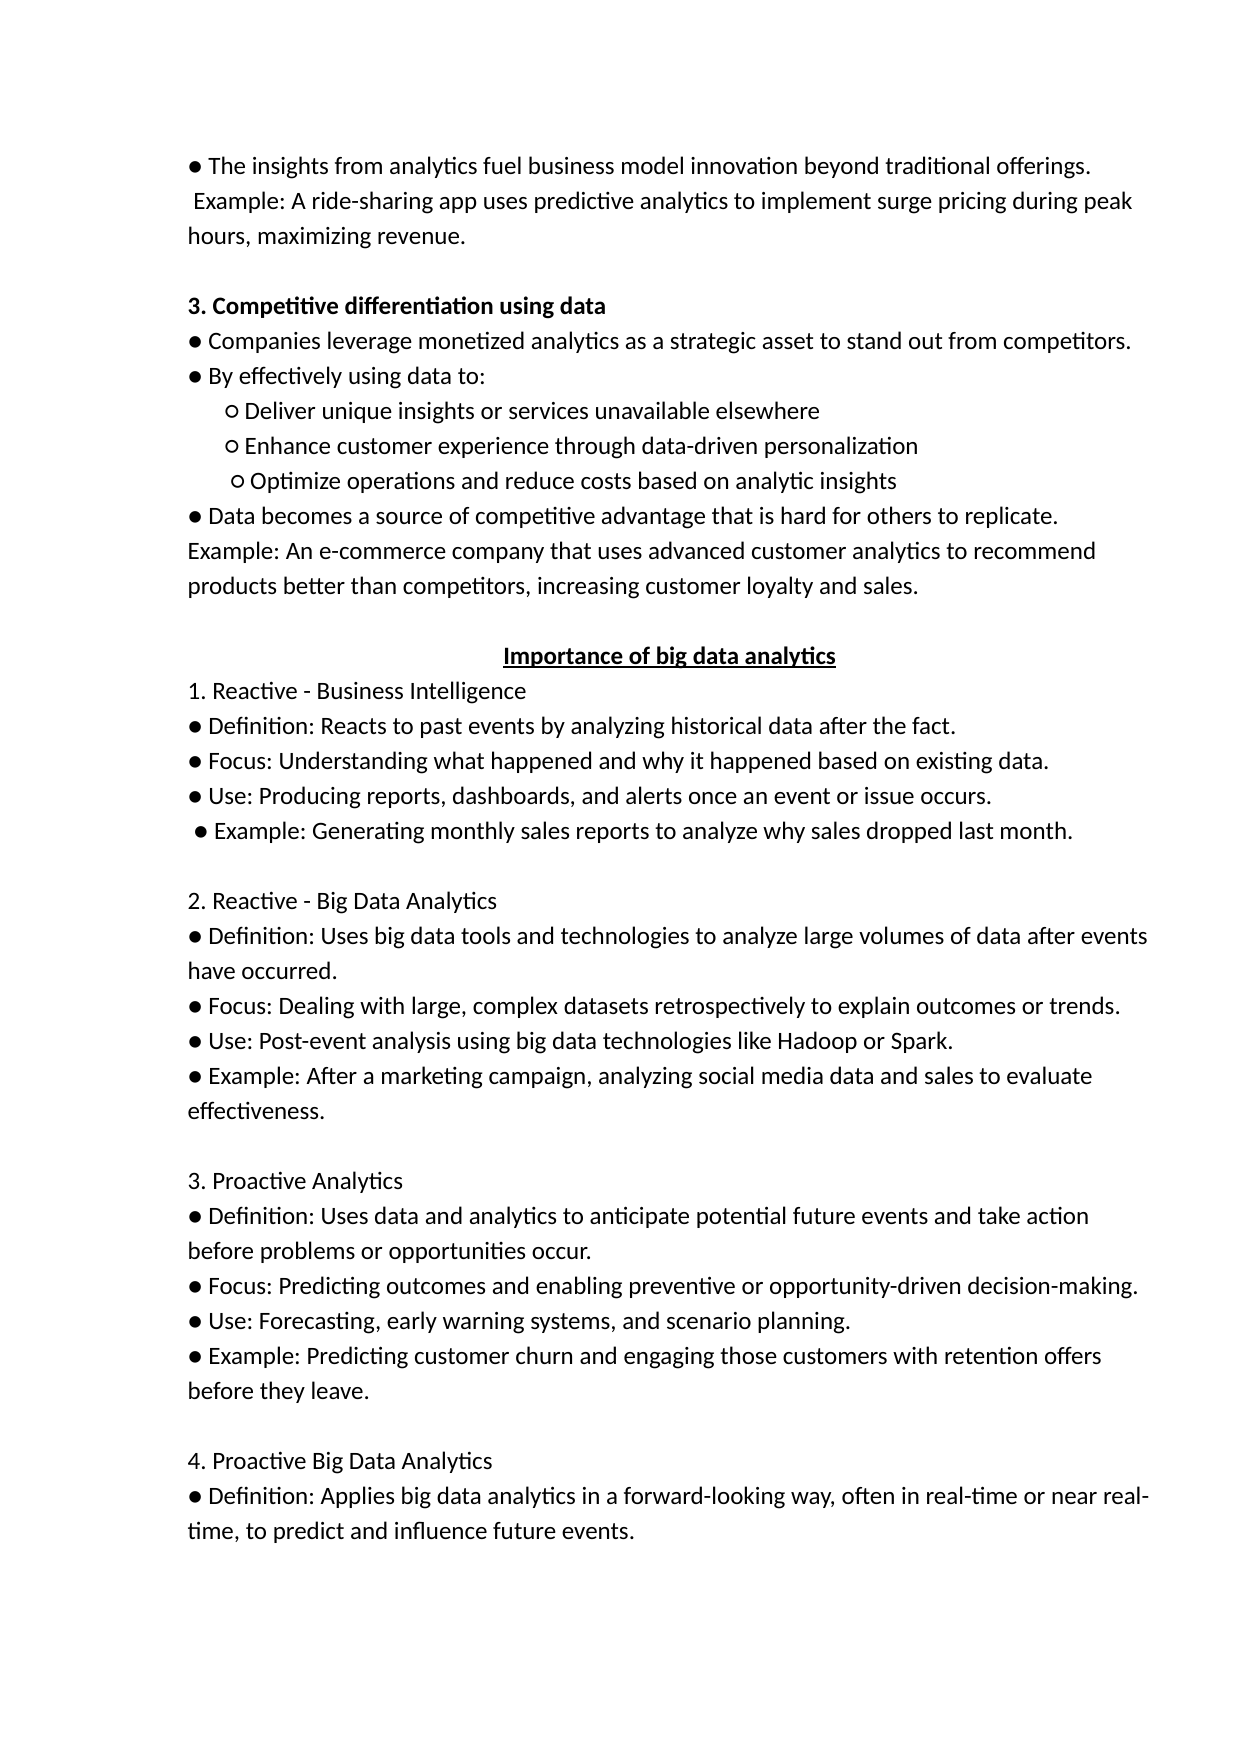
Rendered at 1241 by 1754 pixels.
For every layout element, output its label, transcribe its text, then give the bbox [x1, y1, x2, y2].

text ● Definition: Reacts to past events by analyzing historical data after the fact. [187, 710, 1152, 741]
text ● Use: Forecasting, early warning systems, and scenario planning. [187, 1305, 1152, 1336]
text ○ Enhance customer experience through data-driven personalization [225, 430, 1152, 461]
text ● Focus: Dealing with large, complex datasets retrospectively to explain outcomes or trends. [187, 990, 1152, 1021]
text Importance of big data analytics [187, 640, 1152, 671]
text 4. Proactive Big Data Analytics [187, 1445, 1152, 1476]
text ● Data becomes a source of competitive advantage that is hard for others to replicate. Example: An e-commerce company that uses advanced customer analytics to recommend products better than competitors, increasing customer loyalty and sales. [187, 500, 1152, 601]
text ○ Optimize operations and reduce costs based on analytic insights [225, 465, 1152, 496]
text ● Use: Producing reports, dashboards, and alerts once an event or issue occurs. [187, 780, 1152, 811]
text ● Example: Predicting customer churn and engaging those customers with retention offers before they leave. [187, 1340, 1152, 1406]
text ● Definition: Applies big data analytics in a forward-looking way, often in real-time or near real-time, to predict and influence future events. [187, 1480, 1152, 1546]
text Example: A ride-sharing app uses predictive analytics to implement surge pricing during peak hours, maximizing revenue. [187, 185, 1152, 251]
text ● Definition: Uses data and analytics to anticipate potential future events and take action before problems or opportunities occur. [187, 1200, 1152, 1266]
text 3. Competitive differentiation using data [187, 290, 1152, 321]
text ● Focus: Predicting outcomes and enabling preventive or opportunity-driven decision-making. [187, 1270, 1152, 1301]
text ● By effectively using data to: [187, 360, 1152, 391]
text ● Focus: Understanding what happened and why it happened based on existing data. [187, 745, 1152, 776]
text ● Use: Post-event analysis using big data technologies like Hadoop or Spark. [187, 1025, 1152, 1056]
text 3. Proactive Analytics [187, 1165, 1152, 1196]
text ● The insights from analytics fuel business model innovation beyond traditional offerings. [187, 150, 1152, 181]
text ● Example: Generating monthly sales reports to analyze why sales dropped last month. [187, 815, 1152, 846]
text 1. Reactive - Business Intelligence [187, 675, 1152, 706]
text ● Example: After a marketing campaign, analyzing social media data and sales to evaluate effectiveness. [187, 1060, 1152, 1126]
text ● Companies leverage monetized analytics as a strategic asset to stand out from competitors. [187, 325, 1152, 356]
text ● Definition: Uses big data tools and technologies to analyze large volumes of data after events have occurred. [187, 920, 1152, 986]
text ○ Deliver unique insights or services unavailable elsewhere [225, 395, 1152, 426]
text 2. Reactive - Big Data Analytics [187, 885, 1152, 916]
